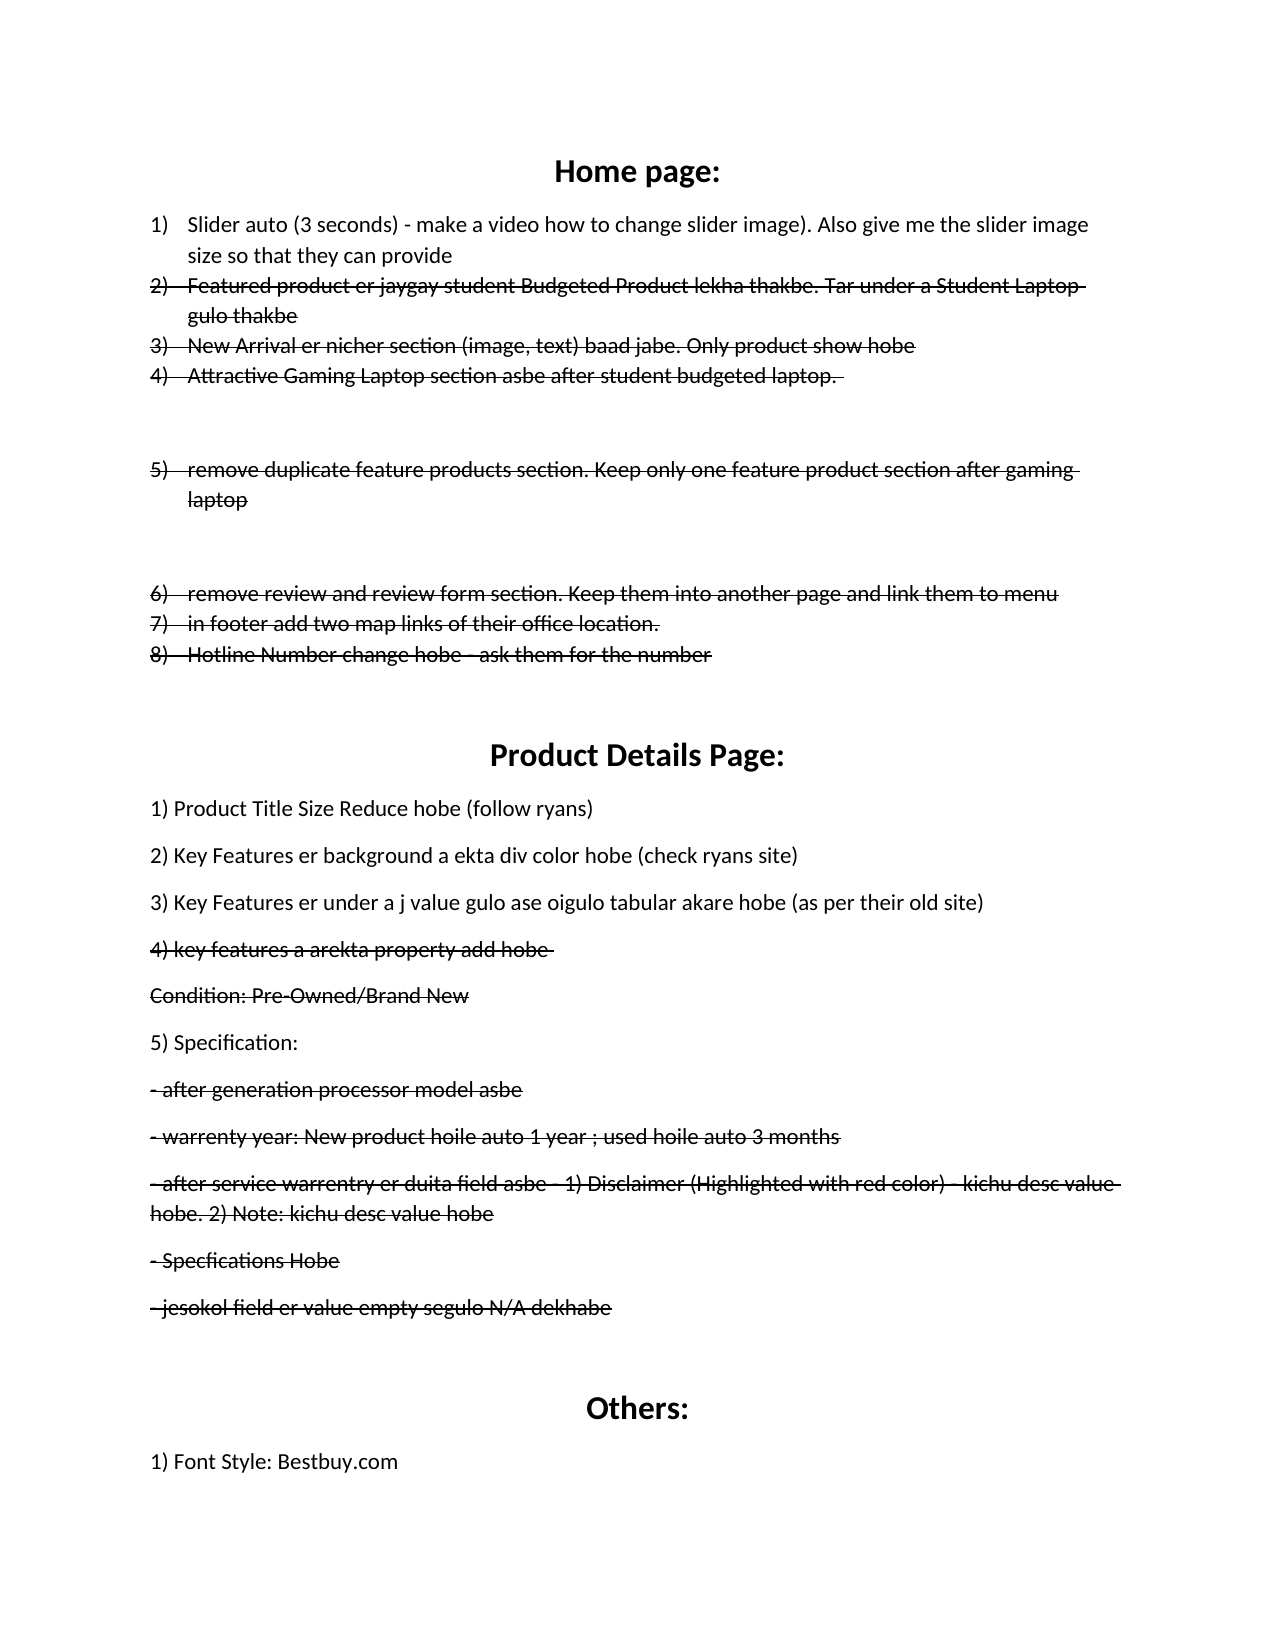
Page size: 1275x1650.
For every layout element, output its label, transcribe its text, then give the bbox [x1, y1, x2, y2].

text - jesokol field er value empty segulo N/A dekhabe [150, 1293, 1125, 1321]
text 4) key features a arekta property add hobe [150, 935, 1125, 963]
text 1) Font Style: Bestbuy.com [150, 1447, 1125, 1476]
text - after service warrentry er duita field asbe - 1) Disclaimer (Highlighted with red color) - kichu desc value hobe. 2) Note: kichu desc value hobe [150, 1169, 1125, 1227]
text - warrenty year: New product hoile auto 1 year ; used hoile auto 3 months [150, 1122, 1125, 1150]
text - after generation processor model asbe [150, 1075, 1125, 1103]
text Home page: [150, 150, 1125, 191]
text Condition: Pre-Owned/Brand New [150, 982, 1125, 1010]
list Hotline Number change hobe - ask them for the number [150, 640, 1125, 668]
list remove duplicate feature products section. Keep only one feature product section after gaming laptop [150, 455, 1125, 514]
list Featured product er jaygay student Budgeted Product lekha thakbe. Tar under a Student Laptop gulo thakbe [150, 271, 1125, 329]
text Others: [150, 1387, 1125, 1428]
text 5) Specification: [150, 1028, 1125, 1057]
text - Specfications Hobe [150, 1246, 1125, 1274]
list Attractive Gaming Laptop section asbe after student budgeted laptop. [150, 362, 1125, 390]
text 1) Product Title Size Reduce hobe (follow ryans) [150, 794, 1125, 822]
text 3) Key Features er under a j value gulo ase oigulo tabular akare hobe (as per their old site) [150, 888, 1125, 916]
list in footer add two map links of their office location. [150, 609, 1125, 638]
list Slider auto (3 seconds) - make a video how to change slider image). Also give me the slider image size so that they can provide [150, 211, 1125, 269]
text 2) Key Features er background a ekta div color hobe (check ryans site) [150, 841, 1125, 869]
text Product Details Page: [150, 733, 1125, 774]
list remove review and review form section. Keep them into another page and link them to menu [150, 579, 1125, 607]
list New Arrival er nicher section (image, text) baad jabe. Only product show hobe [150, 331, 1125, 359]
